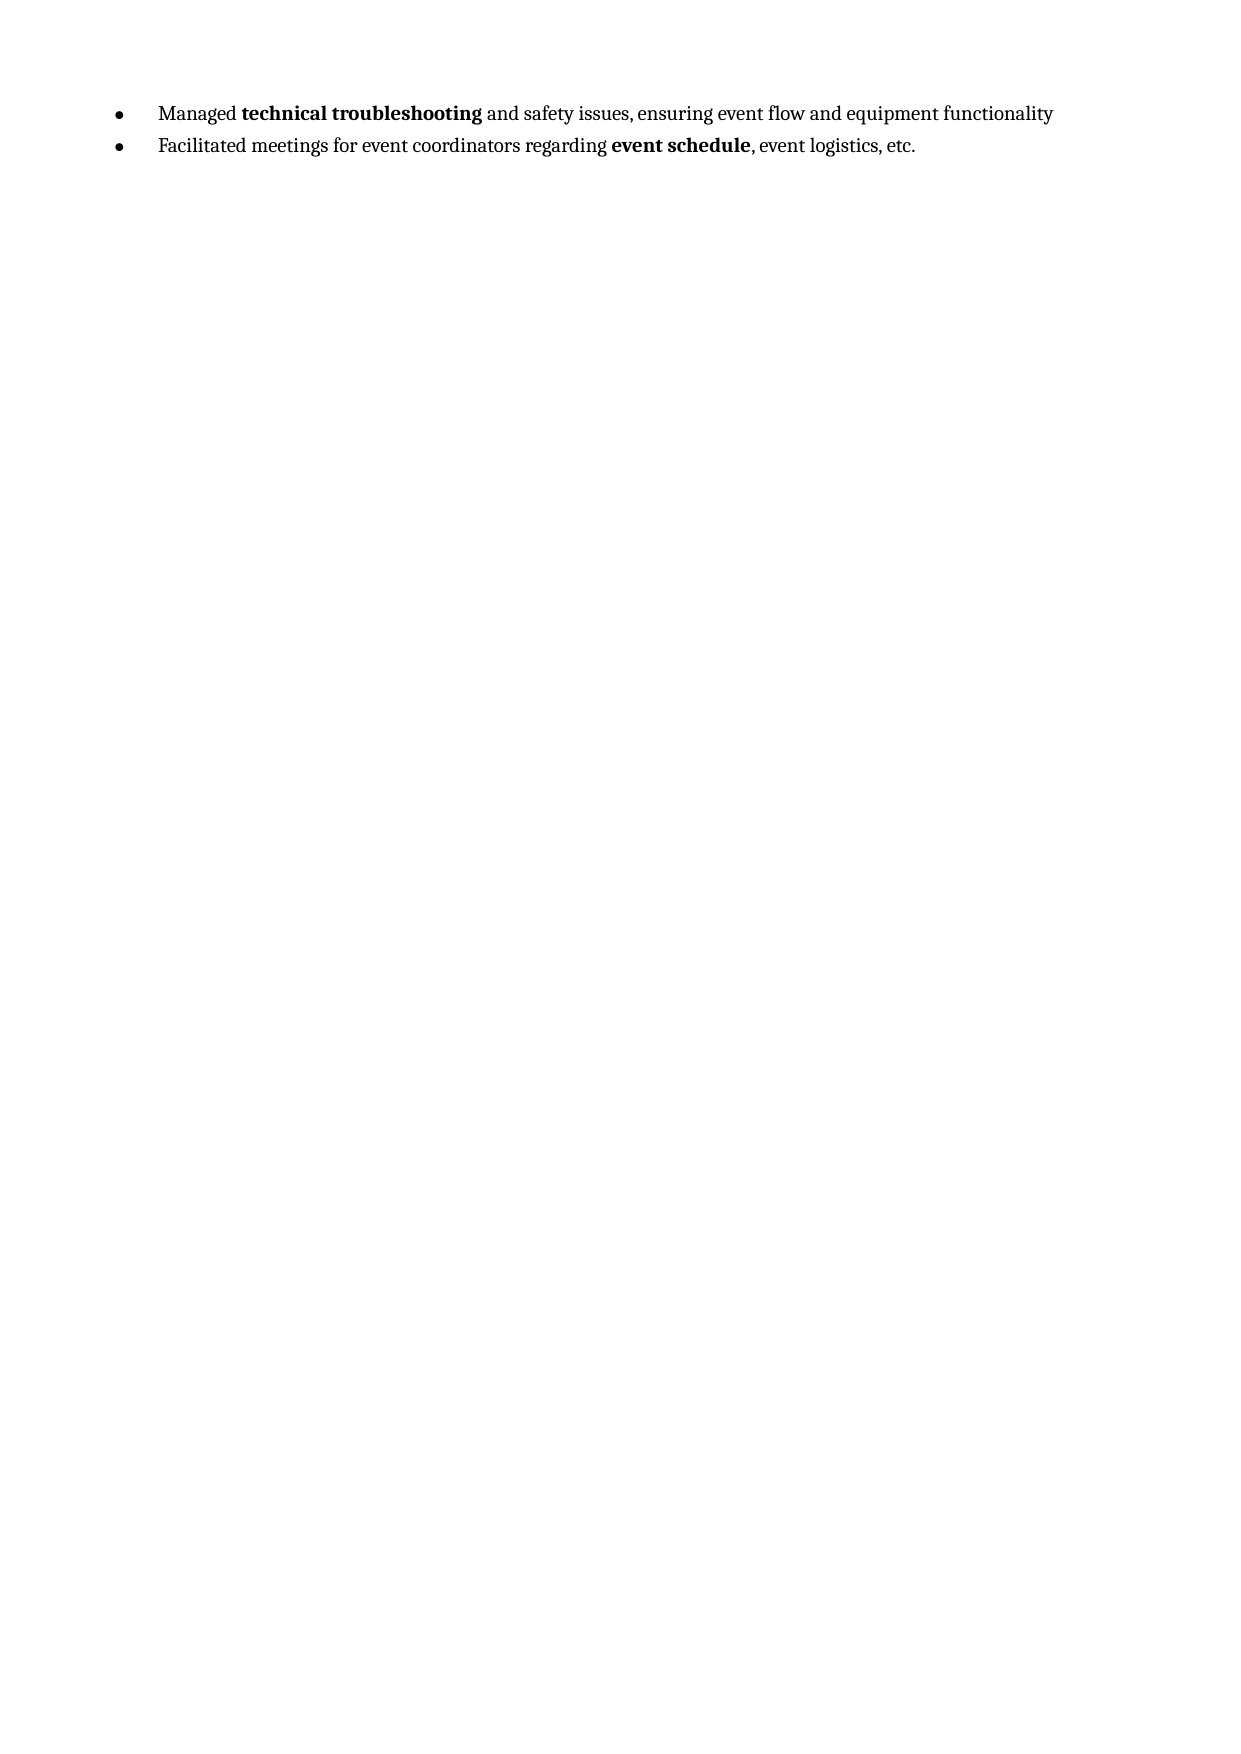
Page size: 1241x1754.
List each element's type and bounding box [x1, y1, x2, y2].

table_cell [59, 97, 1181, 162]
